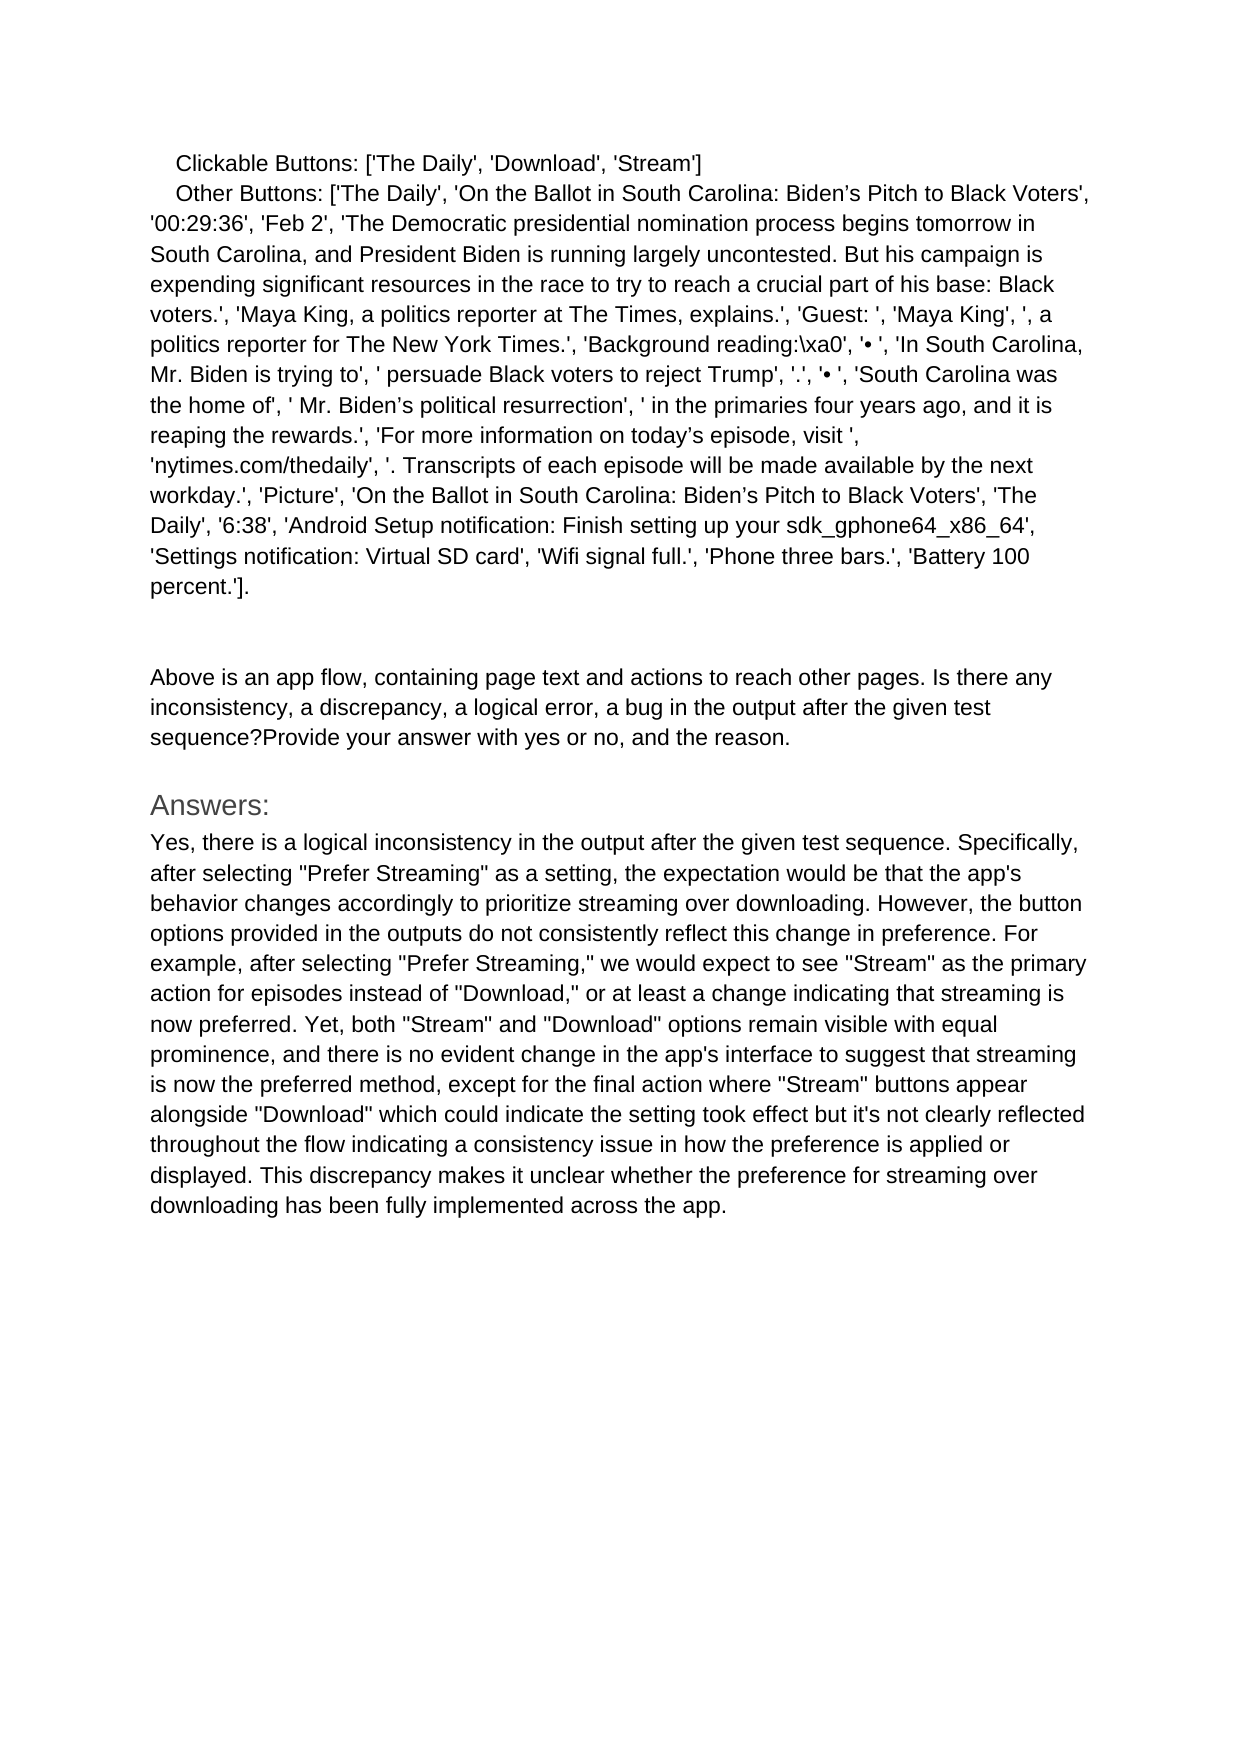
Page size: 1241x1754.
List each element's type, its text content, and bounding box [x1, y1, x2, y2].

text Above is an app flow, containing page text and actions to reach other pages. Is there any inconsistency, a discrepancy, a logical error, a bug in the output after the given test sequence?Provide your answer with yes or no, and the reason. [150, 663, 1090, 750]
subtitle Answers: [150, 787, 1090, 821]
text Clickable Buttons: ['The Daily', 'Download', 'Stream'] [150, 150, 1090, 176]
text Yes, there is a logical inconsistency in the output after the given test sequence. Specifically, after selecting "Prefer Streaming" as a setting, the expectation would be that the app's behavior changes accordingly to prioritize streaming over downloading. However, the button options provided in the outputs do not consistently reflect this change in preference. For example, after selecting "Prefer Streaming," we would expect to see "Stream" as the primary action for episodes instead of "Download," or at least a change indicating that streaming is now preferred. Yet, both "Stream" and "Download" options remain visible with equal prominence, and there is no evident change in the app's interface to suggest that streaming is now the preferred method, except for the final action where "Stream" buttons appear alongside "Download" which could indicate the setting took effect but it's not clearly reflected throughout the flow indicating a consistency issue in how the preference is applied or displayed. This discrepancy makes it unclear whether the preference for streaming over downloading has been fully implemented across the app. [150, 829, 1090, 1218]
text Other Buttons: ['The Daily', 'On the Ballot in South Carolina: Biden’s Pitch to Black Voters', '00:29:36', 'Feb 2', 'The Democratic presidential nomination process begins tomorrow in South Carolina, and President Biden is running largely uncontested. But his campaign is expending significant resources in the race to try to reach a crucial part of his base: Black voters.', 'Maya King, a politics reporter at The Times, explains.', 'Guest: ', 'Maya King', ', a politics reporter for The New York Times.', 'Background reading:\xa0', '• ', 'In South Carolina, Mr. Biden is trying to', ' persuade Black voters to reject Trump', '.', '• ', 'South Carolina was the home of', ' Mr. Biden’s political resurrection', ' in the primaries four years ago, and it is reaping the rewards.', 'For more information on today’s episode, visit ', 'nytimes.com/thedaily', '. Transcripts of each episode will be made available by the next workday.', 'Picture', 'On the Ballot in South Carolina: Biden’s Pitch to Black Voters', 'The Daily', '6:38', 'Android Setup notification: Finish setting up your sdk_gphone64_x86_64', 'Settings notification: Virtual SD card', 'Wifi signal full.', 'Phone three bars.', 'Battery 100 percent.']. [150, 180, 1090, 599]
